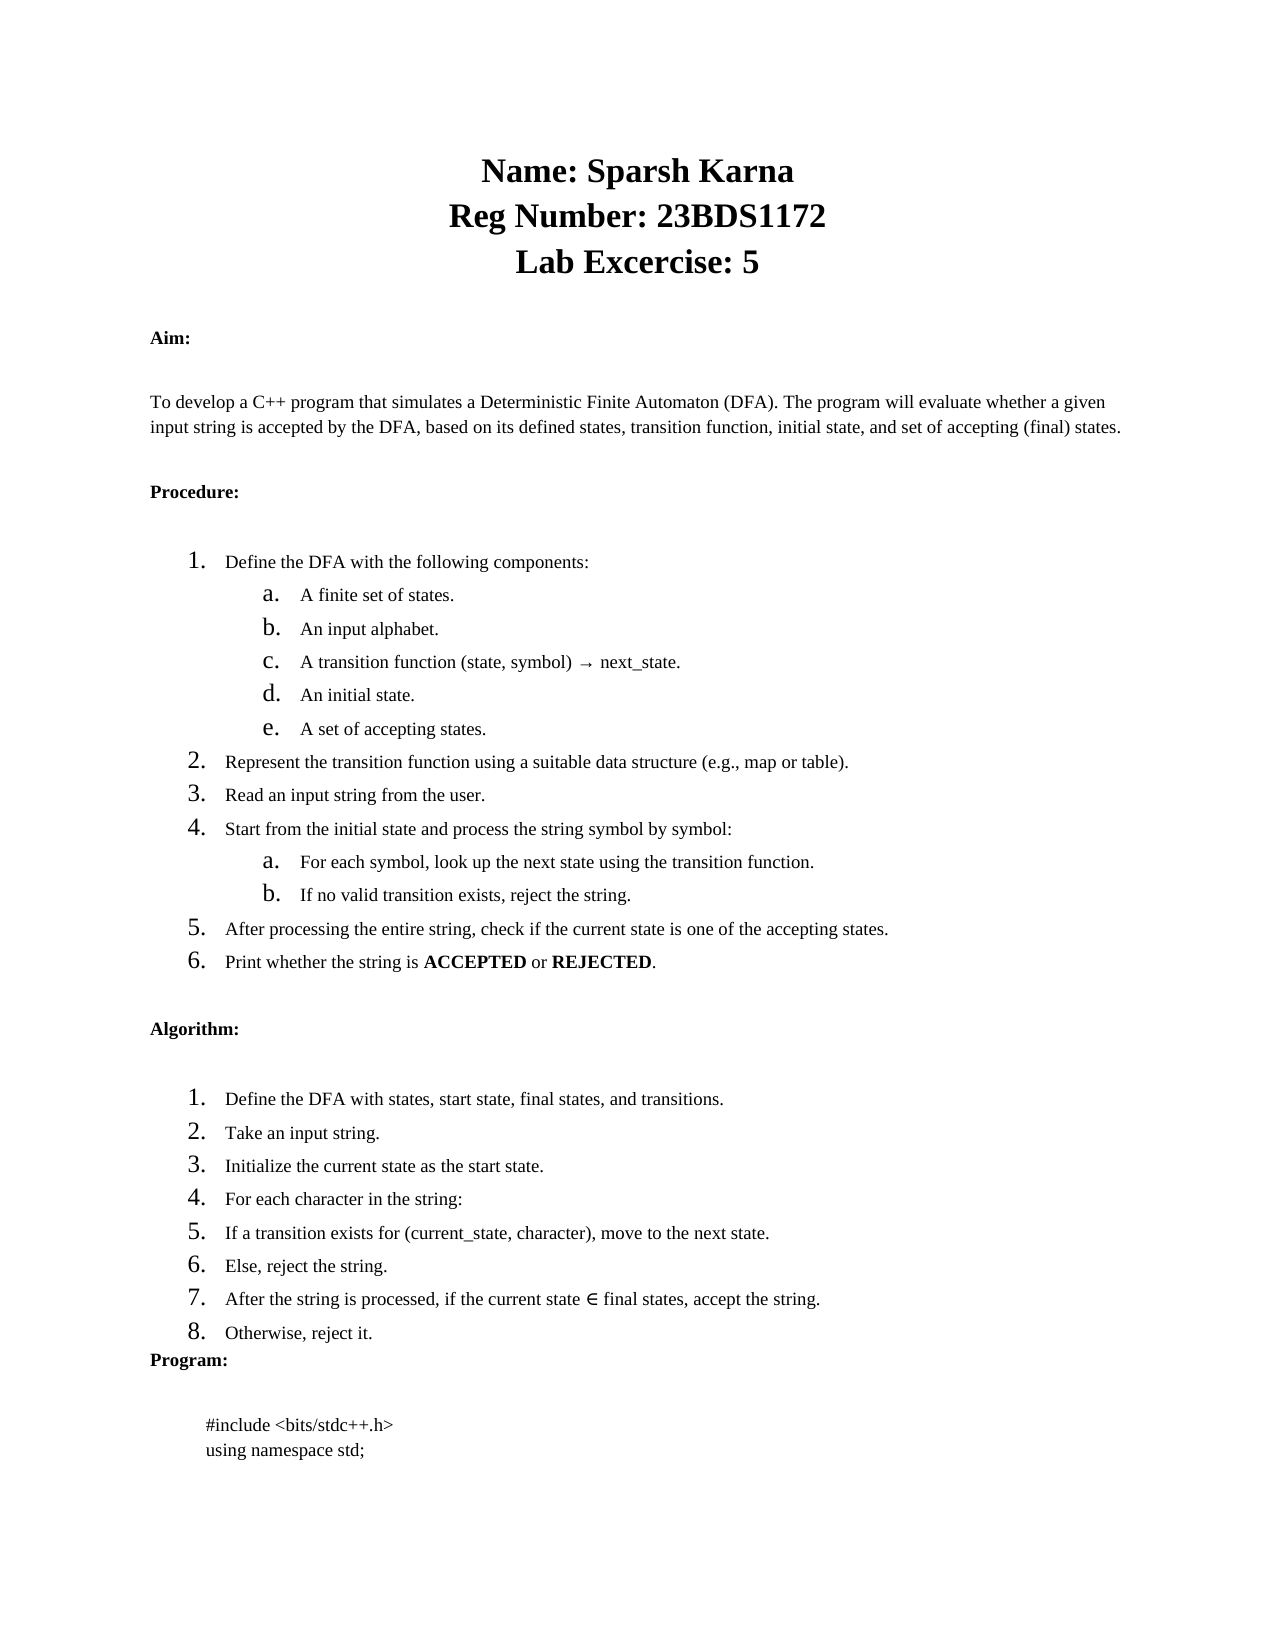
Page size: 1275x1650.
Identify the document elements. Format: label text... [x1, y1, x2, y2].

text #include <bits/stdc++.h> [206, 1413, 1125, 1435]
text Aim: [150, 327, 1125, 348]
list Initialize the current state as the start state. [187, 1149, 1125, 1178]
list A set of accepting states. [262, 712, 1125, 741]
list Define the DFA with states, start state, final states, and transitions. [187, 1082, 1125, 1111]
text Name: Sparsh Karna [150, 150, 1125, 189]
list If a transition exists for (current_state, character), move to the next state. [187, 1216, 1125, 1244]
list A transition function (state, symbol) → next_state. [262, 645, 1125, 674]
list A finite set of states. [262, 578, 1125, 607]
text Reg Number: 23BDS1172 [150, 196, 1125, 235]
list An initial state. [262, 678, 1125, 707]
list An input alphabet. [262, 612, 1125, 641]
list Define the DFA with the following components: [187, 545, 1125, 574]
list Take an input string. [187, 1116, 1125, 1144]
text Algorithm: [150, 1018, 1125, 1039]
text using namespace std; [206, 1438, 1125, 1460]
text To develop a C++ program that simulates a Deterministic Finite Automaton (DFA). The program will evaluate whether a given input string is accepted by the DFA, based on its defined states, transition function, initial state, and set of accepting (final) states. [150, 391, 1125, 438]
list Start from the initial state and process the string symbol by symbol: [187, 812, 1125, 841]
text Program: [150, 1349, 1125, 1371]
list For each symbol, look up the next state using the transition function. [262, 845, 1125, 874]
list Read an input string from the user. [187, 778, 1125, 807]
list For each character in the string: [187, 1182, 1125, 1211]
list Represent the transition function using a suitable data structure (e.g., map or table). [187, 745, 1125, 774]
text Lab Excercise: 5 [150, 241, 1125, 281]
text Procedure: [150, 481, 1125, 502]
list Else, reject the string. [187, 1249, 1125, 1278]
list Print whether the string is ACCEPTED or REJECTED. [187, 945, 1125, 974]
list After the string is processed, if the current state ∈ final states, accept the string. [187, 1282, 1125, 1311]
list After processing the entire string, check if the current state is one of the accepting states. [187, 912, 1125, 941]
list Otherwise, reject it. [187, 1316, 1125, 1344]
list If no valid transition exists, reject the string. [262, 878, 1125, 907]
